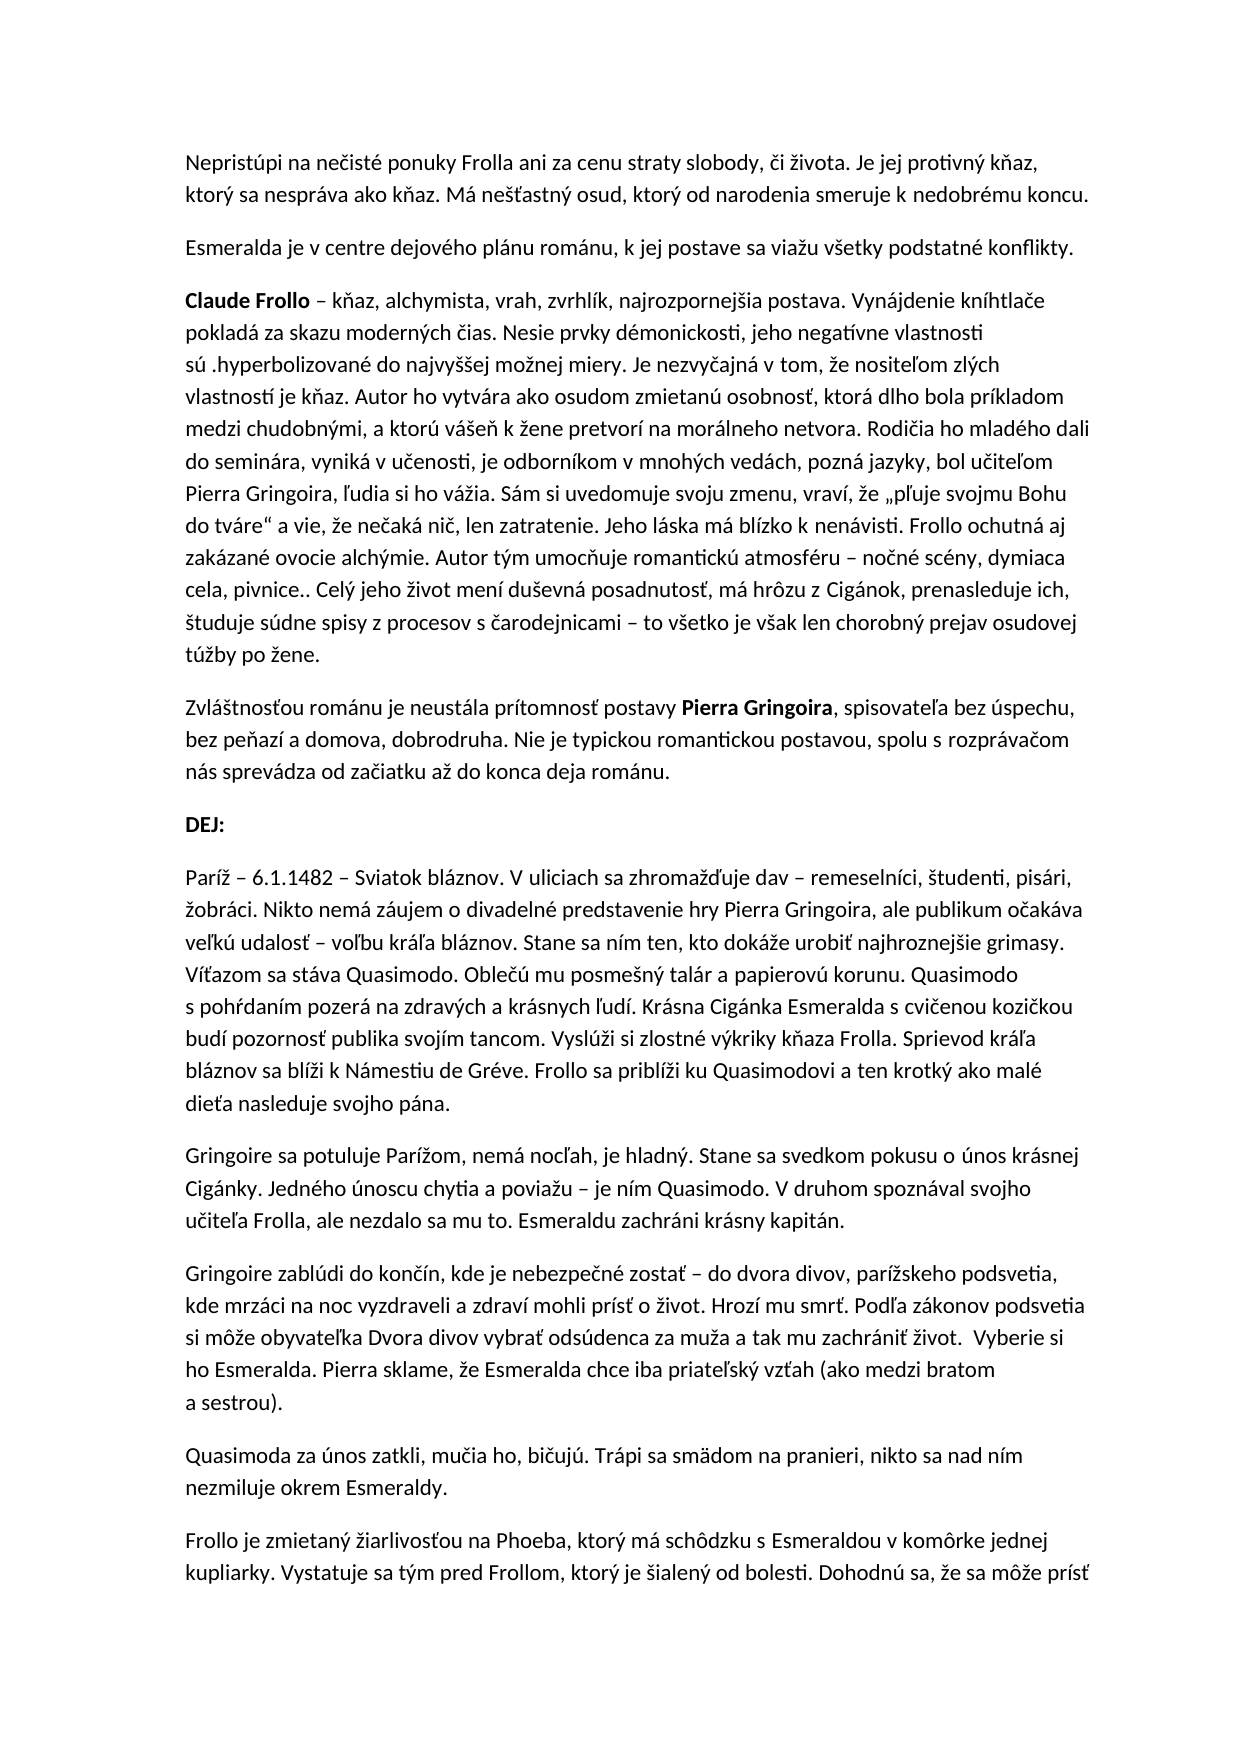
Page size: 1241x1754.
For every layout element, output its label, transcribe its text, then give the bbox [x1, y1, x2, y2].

text Paríž – 6.1.1482 – Sviatok bláznov. V uliciach sa zhromažďuje dav – remeselníci, študenti, pisári, žobráci. Nikto nemá záujem o divadelné predstavenie hry Pierra Gringoira, ale publikum očakáva veľkú udalosť – voľbu kráľa bláznov. Stane sa ním ten, kto dokáže urobiť najhroznejšie grimasy. Víťazom sa stáva Quasimodo. Oblečú mu posmešný talár a papierovú korunu. Quasimodo s pohŕdaním pozerá na zdravých a krásnych ľudí. Krásna Cigánka Esmeralda s cvičenou kozičkou budí pozornosť publika svojím tancom. Vyslúži si zlostné výkriky kňaza Frolla. Sprievod kráľa bláznov sa blíži k Námestiu de Gréve. Frollo sa priblíži ku Quasimodovi a ten krotký ako malé dieťa nasleduje svojho pána. [185, 863, 1093, 1117]
text Gringoire sa potuluje Parížom, nemá nocľah, je hladný. Stane sa svedkom pokusu o únos krásnej Cigánky. Jedného únoscu chytia a poviažu – je ním Quasimodo. V druhom spoznával svojho učiteľa Frolla, ale nezdalo sa mu to. Esmeraldu zachráni krásny kapitán. [185, 1142, 1093, 1234]
text Claude Frollo – kňaz, alchymista, vrah, zvrhlík, najrozpornejšia postava. Vynájdenie kníhtlače pokladá za skazu moderných čias. Nesie prvky démonickosti, jeho negatívne vlastnosti sú .hyperbolizované do najvyššej možnej miery. Je nezvyčajná v tom, že nositeľom zlých vlastností je kňaz. Autor ho vytvára ako osudom zmietanú osobnosť, ktorá dlho bola príkladom medzi chudobnými, a ktorú vášeň k žene pretvorí na morálneho netvora. Rodičia ho mladého dali do seminára, vyniká v učenosti, je odborníkom v mnohých vedách, pozná jazyky, bol učiteľom Pierra Gringoira, ľudia si ho vážia. Sám si uvedomuje svoju zmenu, vraví, že „pľuje svojmu Bohu do tváre“ a vie, že nečaká nič, len zatratenie. Jeho láska má blízko k nenávisti. Frollo ochutná aj zakázané ovocie alchýmie. Autor tým umocňuje romantickú atmosféru – nočné scény, dymiaca cela, pivnice.. Celý jeho život mení duševná posadnutosť, má hrôzu z Cigánok, prenasleduje ich, študuje súdne spisy z procesov s čarodejnicami – to všetko je však len chorobný prejav osudovej túžby po žene. [185, 286, 1093, 668]
text Gringoire zablúdi do končín, kde je nebezpečné zostať – do dvora divov, parížskeho podsvetia, kde mrzáci na noc vyzdraveli a zdraví mohli prísť o život. Hrozí mu smrť. Podľa zákonov podsvetia si môže obyvateľka Dvora divov vybrať odsúdenca za muža a tak mu zachrániť život. Vyberie si ho Esmeralda. Pierra sklame, že Esmeralda chce iba priateľský vzťah (ako medzi bratom a sestrou). [185, 1259, 1093, 1416]
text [185, 1526, 1093, 1586]
text DEJ: [185, 810, 1093, 838]
text Zvláštnosťou románu je neustála prítomnosť postavy Pierra Gringoira, spisovateľa bez úspechu, bez peňazí a domova, dobrodruha. Nie je typickou romantickou postavou, spolu s rozprávačom nás sprevádza od začiatku až do konca deja románu. [185, 693, 1093, 785]
text Nepristúpi na nečisté ponuky Frolla ani za cenu straty slobody, či života. Je jej protivný kňaz, ktorý sa nespráva ako kňaz. Má nešťastný osud, ktorý od narodenia smeruje k nedobrému koncu. [185, 148, 1093, 208]
text Esmeralda je v centre dejového plánu románu, k jej postave sa viažu všetky podstatné konflikty. [185, 233, 1093, 261]
text Quasimoda za únos zatkli, mučia ho, bičujú. Trápi sa smädom na pranieri, nikto sa nad ním nezmiluje okrem Esmeraldy. [185, 1441, 1093, 1501]
